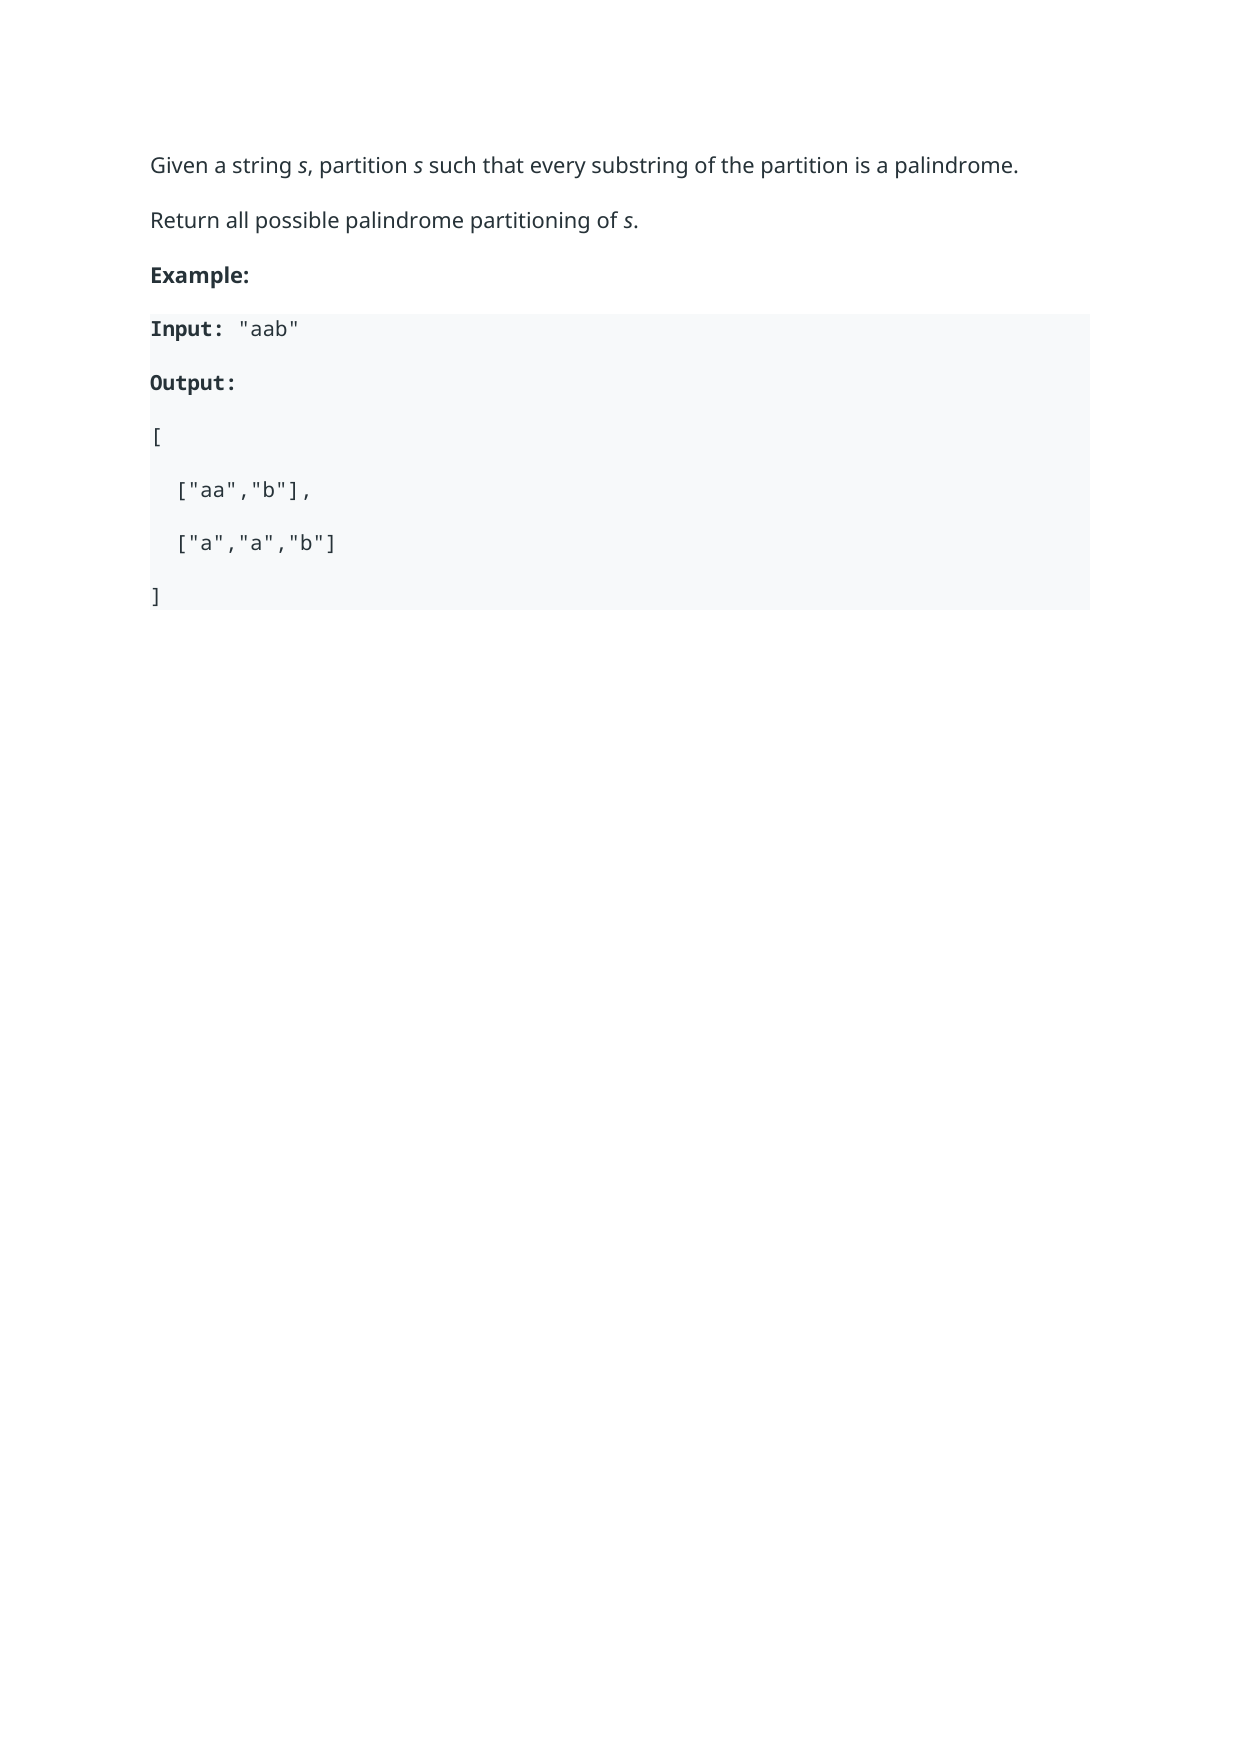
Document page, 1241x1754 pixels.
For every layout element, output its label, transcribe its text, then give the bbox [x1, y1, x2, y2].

text ["a","a","b"] [150, 528, 1090, 557]
text ] [150, 582, 1090, 610]
text Return all possible palindrome partitioning of s. [150, 205, 1090, 234]
text ["aa","b"], [150, 475, 1090, 503]
text Output: [150, 368, 1090, 396]
text Input: "aab" [150, 314, 1090, 343]
text Example: [150, 259, 1090, 289]
text Given a string s, partition s such that every substring of the partition is a palindrome. [150, 150, 1090, 180]
text [ [150, 421, 1090, 450]
